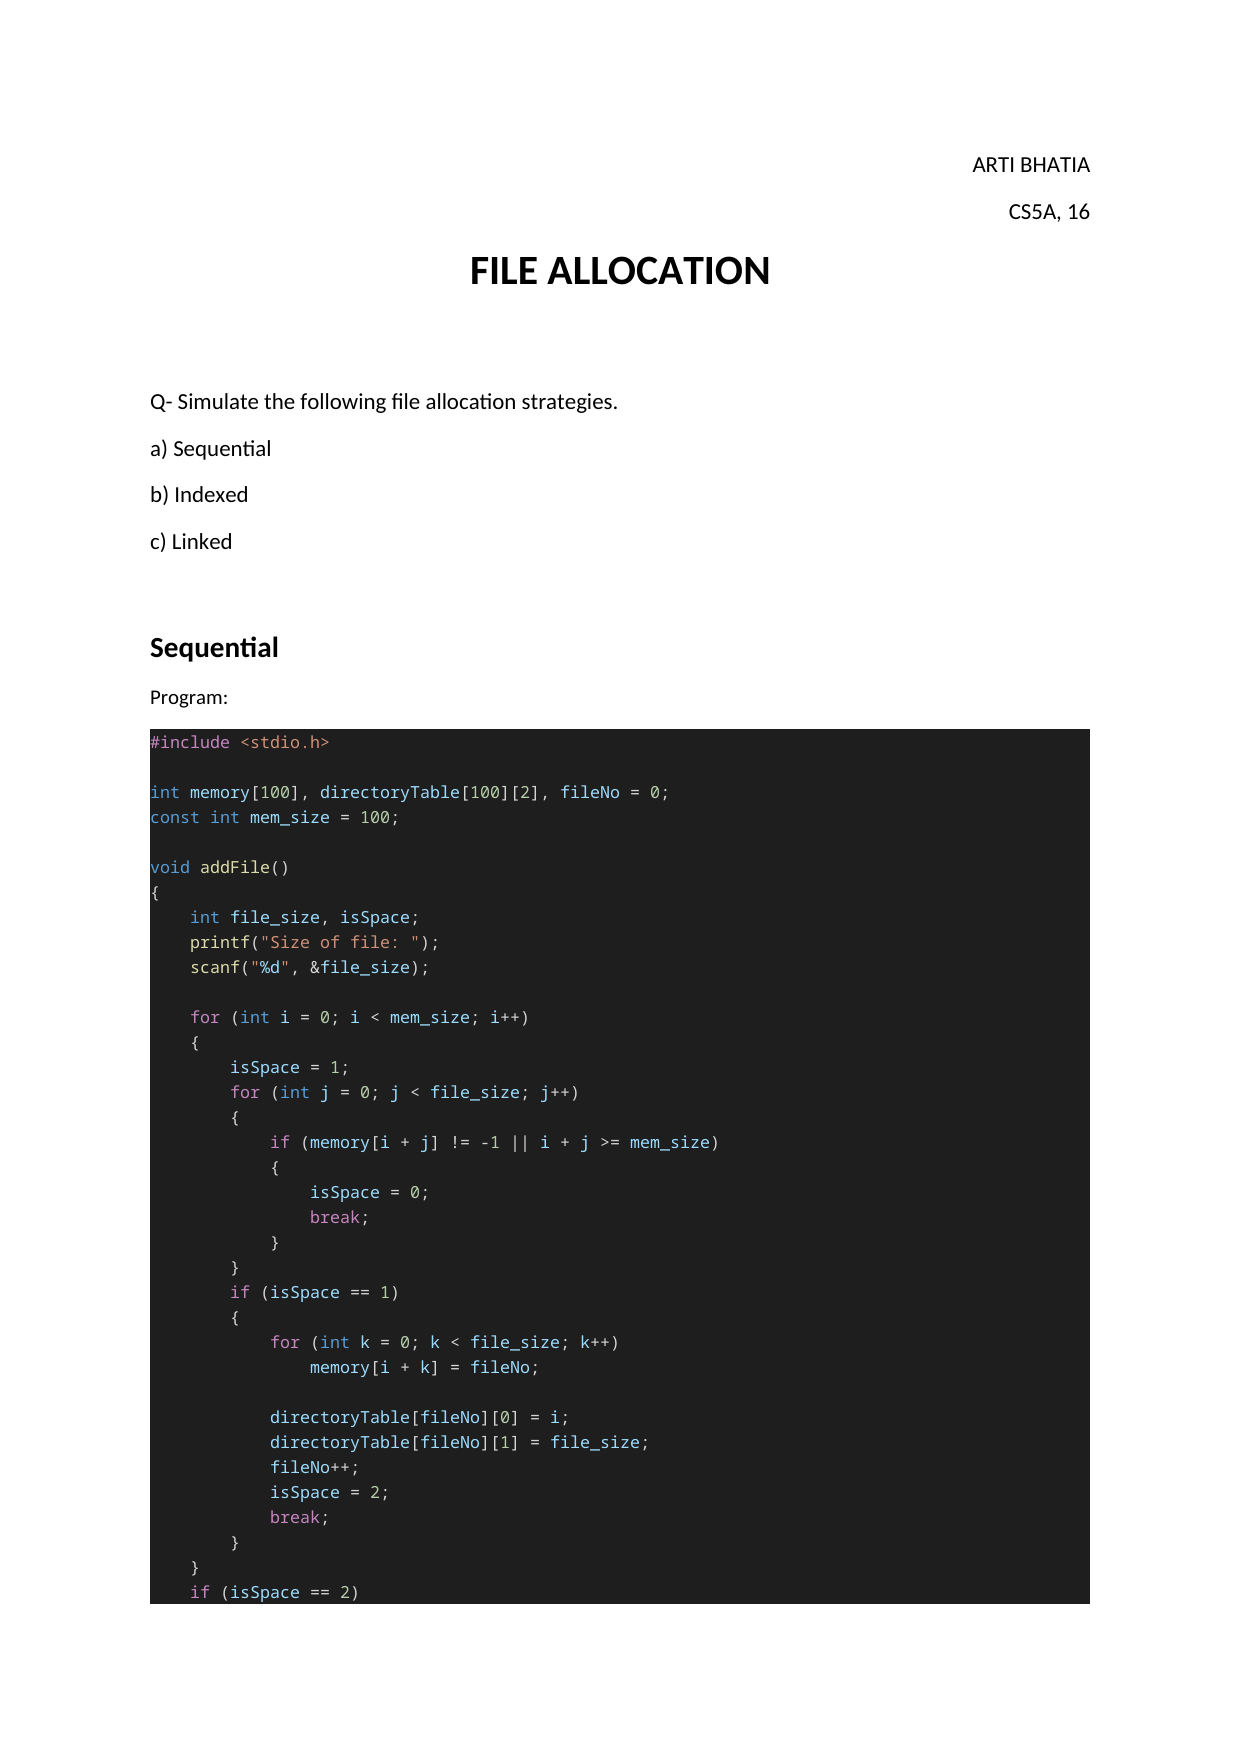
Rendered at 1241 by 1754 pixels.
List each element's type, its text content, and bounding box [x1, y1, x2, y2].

text CS5A, 16 [150, 197, 1090, 225]
text int file_size, isSpace; [150, 904, 1090, 929]
text ARTI BHATIA [150, 150, 1090, 178]
text const int mem_size = 100; [150, 804, 1090, 829]
text for (int j = 0; j < file_size; j++) [150, 1079, 1090, 1104]
text #include <stdio.h> [150, 729, 1090, 754]
text fileNo++; [150, 1454, 1090, 1479]
text break; [150, 1504, 1090, 1529]
text b) Indexed [150, 481, 1090, 509]
text a) Sequential [150, 434, 1090, 462]
text } [150, 1254, 1090, 1279]
text Sequential [150, 629, 1090, 665]
text { [150, 1104, 1090, 1129]
text void addFile() [150, 854, 1090, 879]
text } [150, 1529, 1090, 1554]
text if (isSpace == 2) [150, 1579, 1090, 1604]
text directoryTable[fileNo][1] = file_size; [150, 1429, 1090, 1454]
text isSpace = 1; [150, 1054, 1090, 1079]
text int memory[100], directoryTable[100][2], fileNo = 0; [150, 779, 1090, 804]
text { [150, 1029, 1090, 1054]
text Q- Simulate the following file allocation strategies. [150, 387, 1090, 415]
text } [150, 1554, 1090, 1579]
text if (memory[i + j] != -1 || i + j >= mem_size) [150, 1129, 1090, 1154]
text printf("Size of file: "); [150, 929, 1090, 954]
text } [150, 1229, 1090, 1254]
text isSpace = 0; [150, 1179, 1090, 1204]
text Program: [150, 684, 1090, 710]
text c) Linked [150, 527, 1090, 556]
text if (isSpace == 1) [150, 1279, 1090, 1304]
text memory[i + k] = fileNo; [150, 1354, 1090, 1379]
text directoryTable[fileNo][0] = i; [150, 1404, 1090, 1429]
text break; [150, 1204, 1090, 1229]
text for (int k = 0; k < file_size; k++) [150, 1329, 1090, 1354]
text isSpace = 2; [150, 1479, 1090, 1504]
text scanf("%d", &file_size); [150, 954, 1090, 979]
text FILE ALLOCATION [150, 244, 1090, 294]
text for (int i = 0; i < mem_size; i++) [150, 1004, 1090, 1029]
text { [150, 1154, 1090, 1179]
text { [150, 1304, 1090, 1329]
text { [150, 879, 1090, 904]
